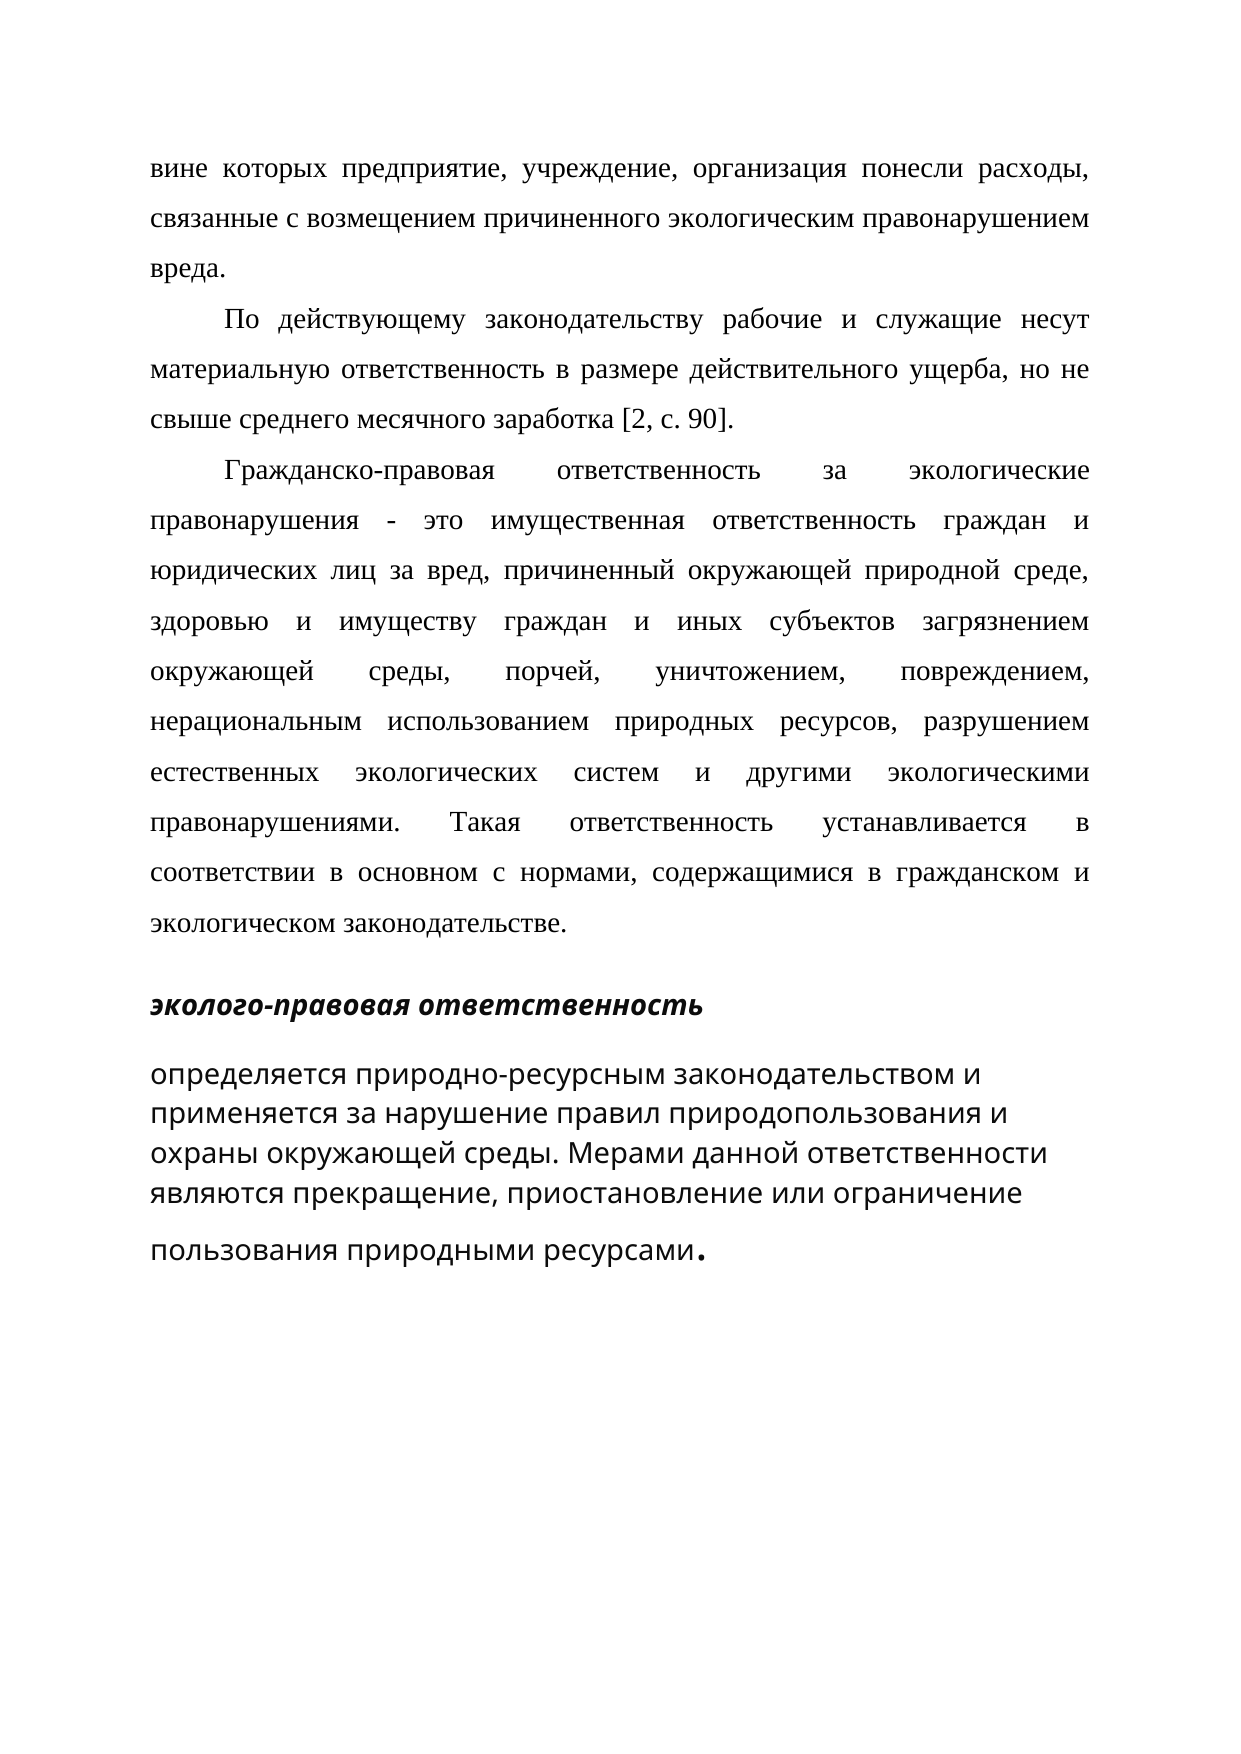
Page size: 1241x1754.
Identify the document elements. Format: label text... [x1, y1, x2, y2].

text эколого-правовая ответственность [150, 984, 1090, 1024]
text По действующему законодательству рабочие и служащие несут материальную ответственность в размере действительного ущерба, но не свыше среднего месячного заработка [2, с. 90]. [150, 301, 1090, 435]
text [150, 150, 1090, 284]
text определяется природно-ресурсным законодательством и применяется за нарушение правил природопользования и охраны окружающей среды. Мерами данной ответственности являются прекращение, приостановление или ограничение пользования природными ресурсами. [150, 1053, 1090, 1274]
text Гражданско-правовая ответственность за экологические правонарушения - это имущественная ответственность граждан и юридических лиц за вред, причиненный окружающей природной среде, здоровью и имуществу граждан и иных субъектов загрязнением окружающей среды, порчей, уничтожением, повреждением, нерациональным использованием природных ресурсов, разрушением естественных экологических систем и другими экологическими правонарушениями. Такая ответственность устанавливается в соответствии в основном с нормами, содержащимися в гражданском и экологическом законодательстве. [150, 452, 1090, 938]
